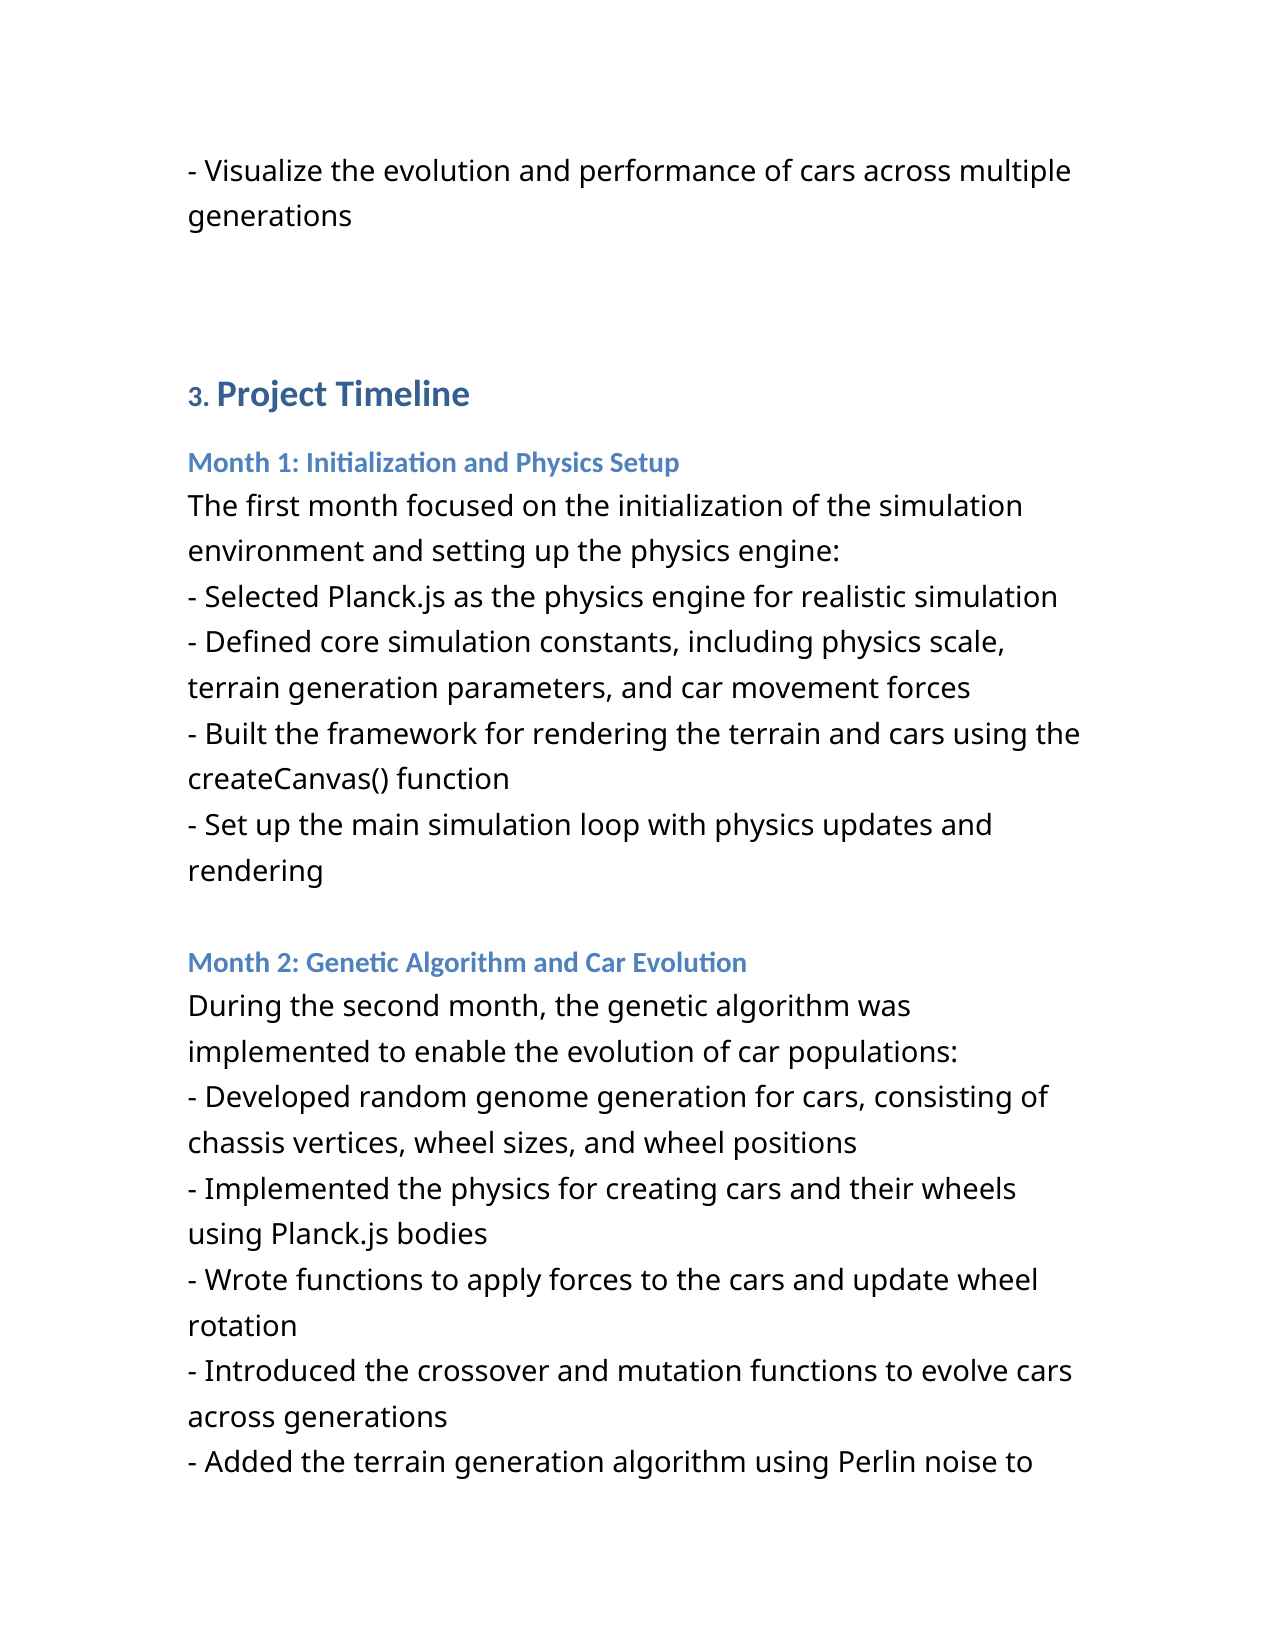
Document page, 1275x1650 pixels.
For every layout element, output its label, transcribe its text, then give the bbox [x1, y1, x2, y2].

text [187, 150, 1087, 266]
text The first month focused on the initialization of the simulation environment and setting up the physics engine: - Selected Planck.js as the physics engine for realistic simulation - Defined core simulation constants, including physics scale, terrain generation parameters, and car movement forces - Built the framework for rendering the terrain and cars using the createCanvas() function - Set up the main simulation loop with physics updates and rendering [187, 485, 1087, 920]
subtitle 3. Project Timeline [187, 370, 1087, 416]
subtitle Month 1: Initialization and Physics Setup [187, 444, 1087, 479]
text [187, 985, 1087, 1481]
subtitle Month 2: Genetic Algorithm and Car Evolution [187, 944, 1087, 980]
